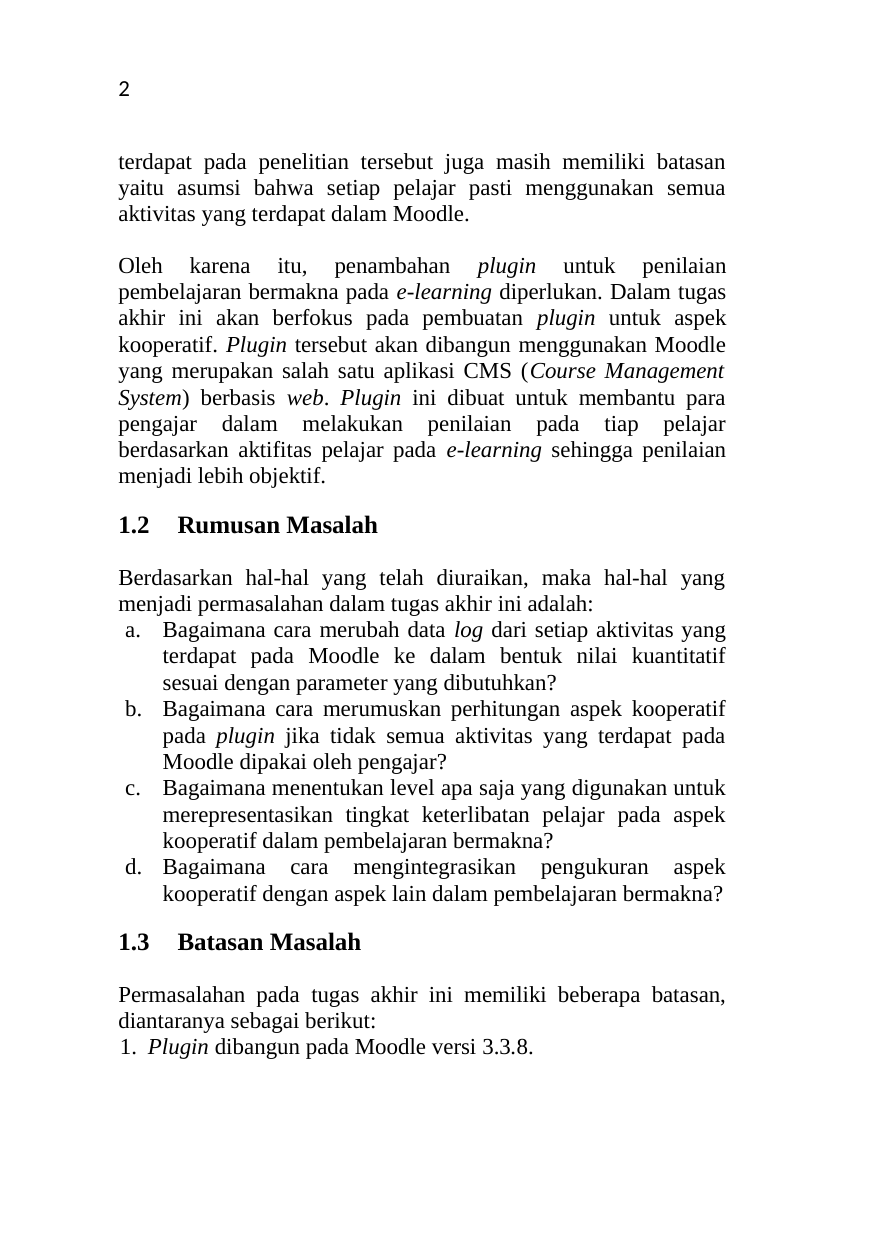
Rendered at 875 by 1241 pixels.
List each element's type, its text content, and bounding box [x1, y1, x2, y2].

list Bagaimana cara mengintegrasikan pengukuran aspek kooperatif dengan aspek lain dalam pembelajaran bermakna? [125, 853, 726, 906]
list Bagaimana cara merumuskan perhitungan aspek kooperatif pada plugin jika tidak semua aktivitas yang terdapat pada Moodle dipakai oleh pengajar? [125, 695, 726, 774]
list Plugin dibangun pada Moodle versi 3.3.8. [119, 1033, 726, 1060]
text Permasalahan pada tugas akhir ini memiliki beberapa batasan, diantaranya sebagai berikut: [118, 981, 726, 1033]
list Bagaimana menentukan level apa saja yang digunakan untuk merepresentasikan tingkat keterlibatan pelajar pada aspek kooperatif dalam pembelajaran bermakna? [125, 774, 726, 853]
list Bagaimana cara merubah data log dari setiap aktivitas yang terdapat pada Moodle ke dalam bentuk nilai kuantitatif sesuai dengan parameter yang dibutuhkan? [125, 616, 726, 695]
subtitle Batasan Masalah [118, 927, 726, 956]
subtitle Rumusan Masalah [118, 510, 726, 538]
text Oleh karena itu, penambahan plugin untuk penilaian pembelajaran bermakna pada e-learning diperlukan. Dalam tugas akhir ini akan berfokus pada pembuatan plugin untuk aspek kooperatif. Plugin tersebut akan dibangun menggunakan Moodle yang merupakan salah satu aplikasi CMS (Course Management System) berbasis web. Plugin ini dibuat untuk membantu para pengajar dalam melakukan penilaian pada tiap pelajar berdasarkan aktifitas pelajar pada e-learning sehingga penilaian menjadi lebih objektif. [118, 252, 726, 489]
text Berdasarkan hal-hal yang telah diuraikan, maka hal-hal yang menjadi permasalahan dalam tugas akhir ini adalah: [118, 563, 726, 616]
